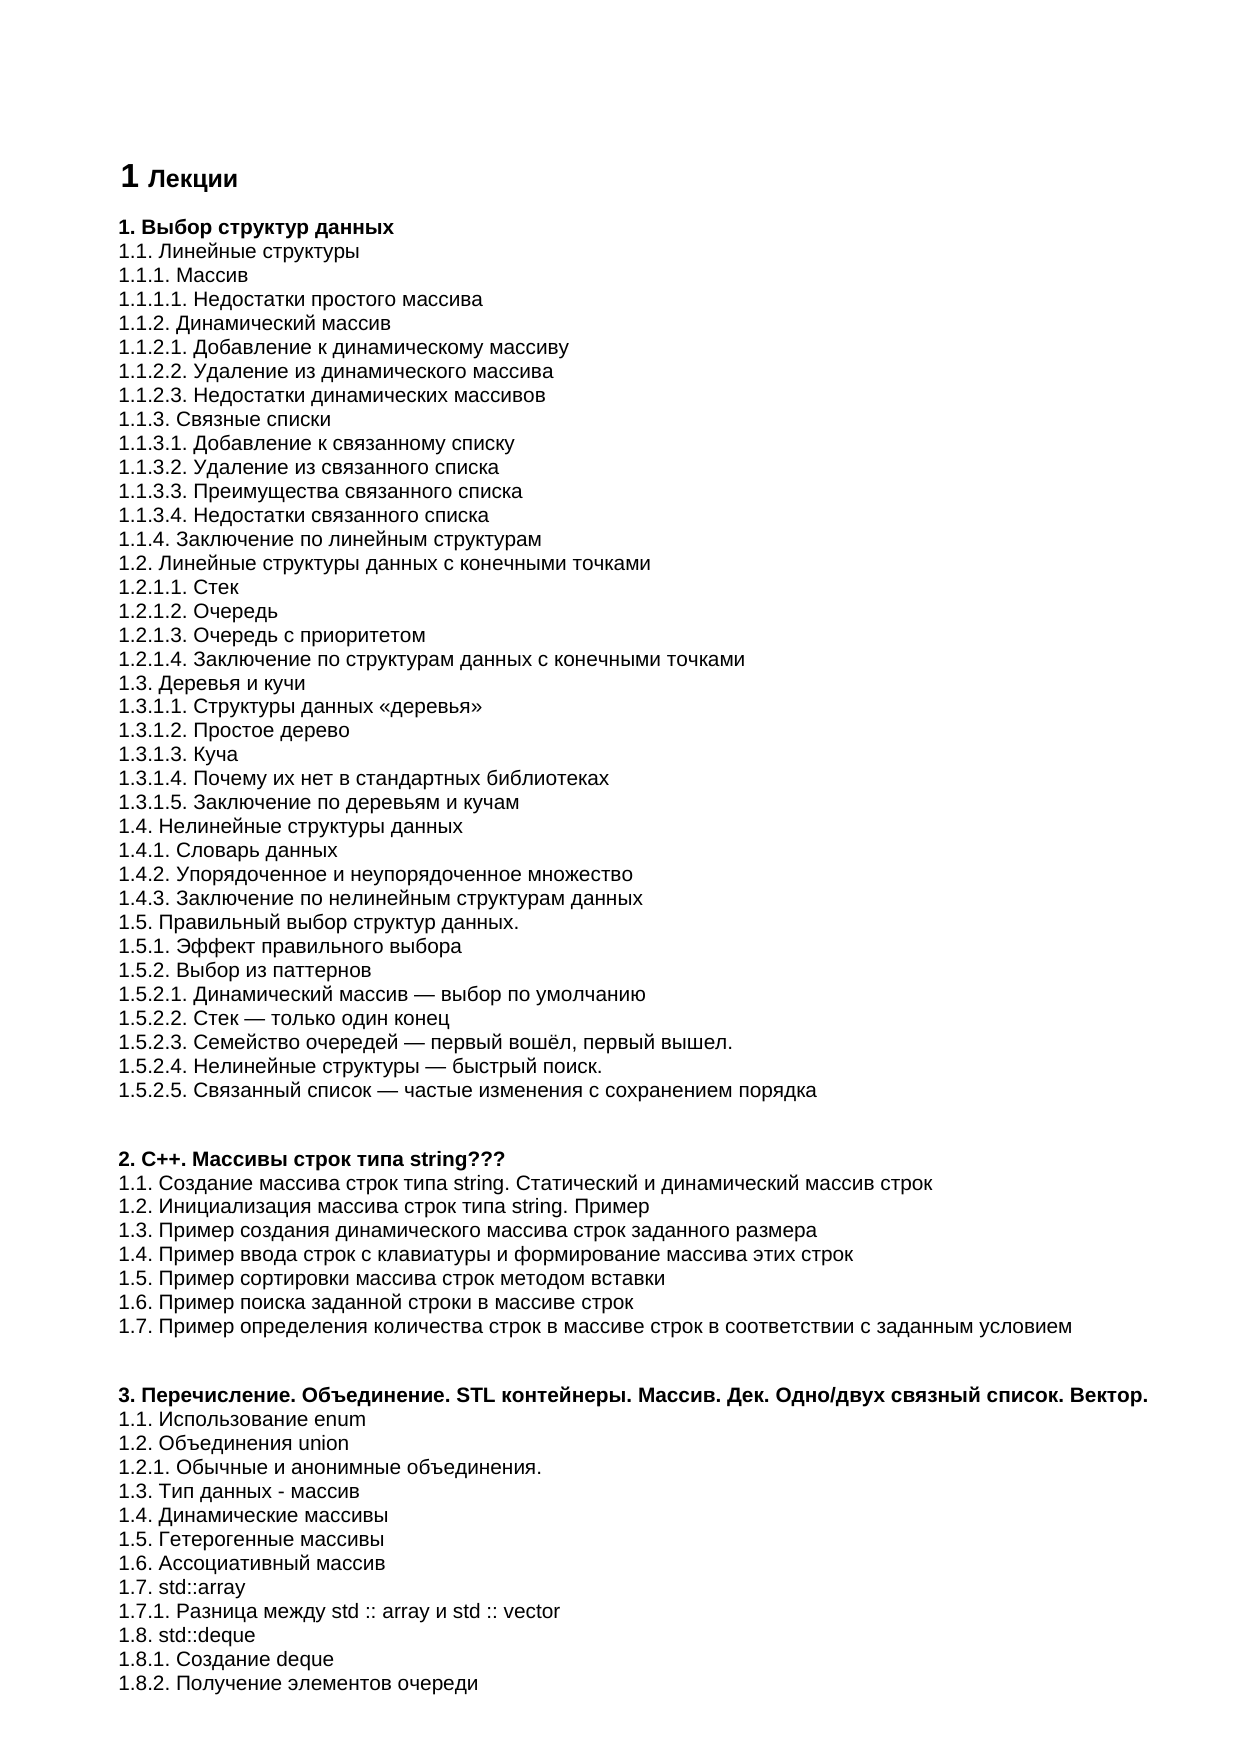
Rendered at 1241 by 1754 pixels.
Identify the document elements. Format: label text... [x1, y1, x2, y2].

text 1.2. Объединения union [118, 1431, 1181, 1455]
text 1.1.2.2. Удаление из динамического массива [118, 359, 1181, 383]
text 1.4. Нелинейные структуры данных [118, 814, 1181, 838]
text 1.8.1. Создание deque [118, 1646, 1181, 1670]
subtitle 1. Выбор структур данных [118, 215, 1181, 239]
text 1.4. Пример ввода строк с клавиатуры и формирование массива этих строк [118, 1242, 1181, 1266]
text 1.7.1. Разница между std :: array и std :: vector [118, 1598, 1181, 1622]
text 1.1.1. Массив [118, 263, 1181, 287]
text 1.1. Создание массива строк типа string. Статический и динамический массив строк [118, 1170, 1181, 1194]
text 1.1.3.1. Добавление к связанному списку [118, 431, 1181, 455]
text 1.3.1.3. Куча [118, 742, 1181, 766]
text 1.1.3.3. Преимущества связанного списка [118, 479, 1181, 503]
text 1.3.1.5. Заключение по деревьям и кучам [118, 790, 1181, 814]
text 1.8. std::deque [118, 1622, 1181, 1646]
text 1.4.2. Упорядоченное и неупорядоченное множество [118, 862, 1181, 886]
text 1.1. Линейные структуры [118, 239, 1181, 263]
text 1.5.2. Выбор из паттернов [118, 958, 1181, 982]
text 1.3.1.4. Почему их нет в стандартных библиотеках [118, 766, 1181, 790]
text 1.8.2. Получение элементов очереди [118, 1670, 1181, 1694]
text 1.4.3. Заключение по нелинейным структурам данных [118, 886, 1181, 910]
text 1.4. Динамические массивы [118, 1503, 1181, 1527]
text 1.7. std::array [118, 1574, 1181, 1598]
text 1.2.1.4. Заключение по структурам данных с конечными точками [118, 646, 1181, 670]
text 1.1.2. Динамический массив [118, 311, 1181, 335]
text 1.1.3.4. Недостатки связанного списка [118, 503, 1181, 527]
text 1.5.2.1. Динамический массив — выбор по умолчанию [118, 982, 1181, 1006]
text 1.1.1.1. Недостатки простого массива [118, 287, 1181, 311]
text 1.1.2.1. Добавление к динамическому массиву [118, 335, 1181, 359]
text 1.4.1. Словарь данных [118, 838, 1181, 862]
text 1.3.1.1. Структуры данных «деревья» [118, 694, 1181, 718]
text 1.2. Линейные структуры данных с конечными точками [118, 551, 1181, 574]
text 1.3. Тип данных - массив [118, 1479, 1181, 1503]
text 1.6. Пример поиска заданной строки в массиве строк [118, 1290, 1181, 1314]
text 1.5.2.2. Стек — только один конец [118, 1006, 1181, 1030]
text 1.3.1.2. Простое дерево [118, 718, 1181, 742]
text 1.1.3. Связные списки [118, 407, 1181, 431]
subtitle 2. C++. Массивы строк типа string??? [118, 1146, 1181, 1170]
text 1.2.1.2. Очередь [118, 598, 1181, 622]
text 1.5.2.4. Нелинейные структуры — быстрый поиск. [118, 1054, 1181, 1078]
text 1.5. Гетерогенные массивы [118, 1527, 1181, 1551]
text 1.7. Пример определения количества строк в массиве строк в соответствии с заданным условием [118, 1314, 1181, 1338]
text 1.2.1. Обычные и анонимные объединения. [118, 1455, 1181, 1479]
text 1.5.2.3. Семейство очередей — первый вошёл, первый вышел. [118, 1030, 1181, 1054]
text 1.1.4. Заключение по линейным структурам [118, 527, 1181, 551]
text 1.1.3.2. Удаление из связанного списка [118, 455, 1181, 479]
text 1.6. Ассоциативный массив [118, 1551, 1181, 1574]
text 1.2. Инициализация массива строк типа string. Пример [118, 1194, 1181, 1218]
text 1.2.1.1. Стек [118, 574, 1181, 598]
text 1.5. Пример сортировки массива строк методом вставки [118, 1266, 1181, 1290]
text 1.3. Пример создания динамического массива строк заданного размера [118, 1218, 1181, 1242]
subtitle Лекции [148, 156, 1181, 194]
text 1.3. Деревья и кучи [118, 670, 1181, 694]
text 1.5.1. Эффект правильного выбора [118, 934, 1181, 958]
text 1.1. Использование enum [118, 1407, 1181, 1431]
text 1.2.1.3. Очередь с приоритетом [118, 622, 1181, 646]
text 1.5. Правильный выбор структур данных. [118, 910, 1181, 934]
text 1.5.2.5. Связанный список — частые изменения с сохранением порядка [118, 1078, 1181, 1102]
subtitle 3. Перечисление. Объединение. STL контейнеры. Массив. Дек. Одно/двух связный список. Вектор. [118, 1383, 1181, 1407]
text 1.1.2.3. Недостатки динамических массивов [118, 383, 1181, 407]
